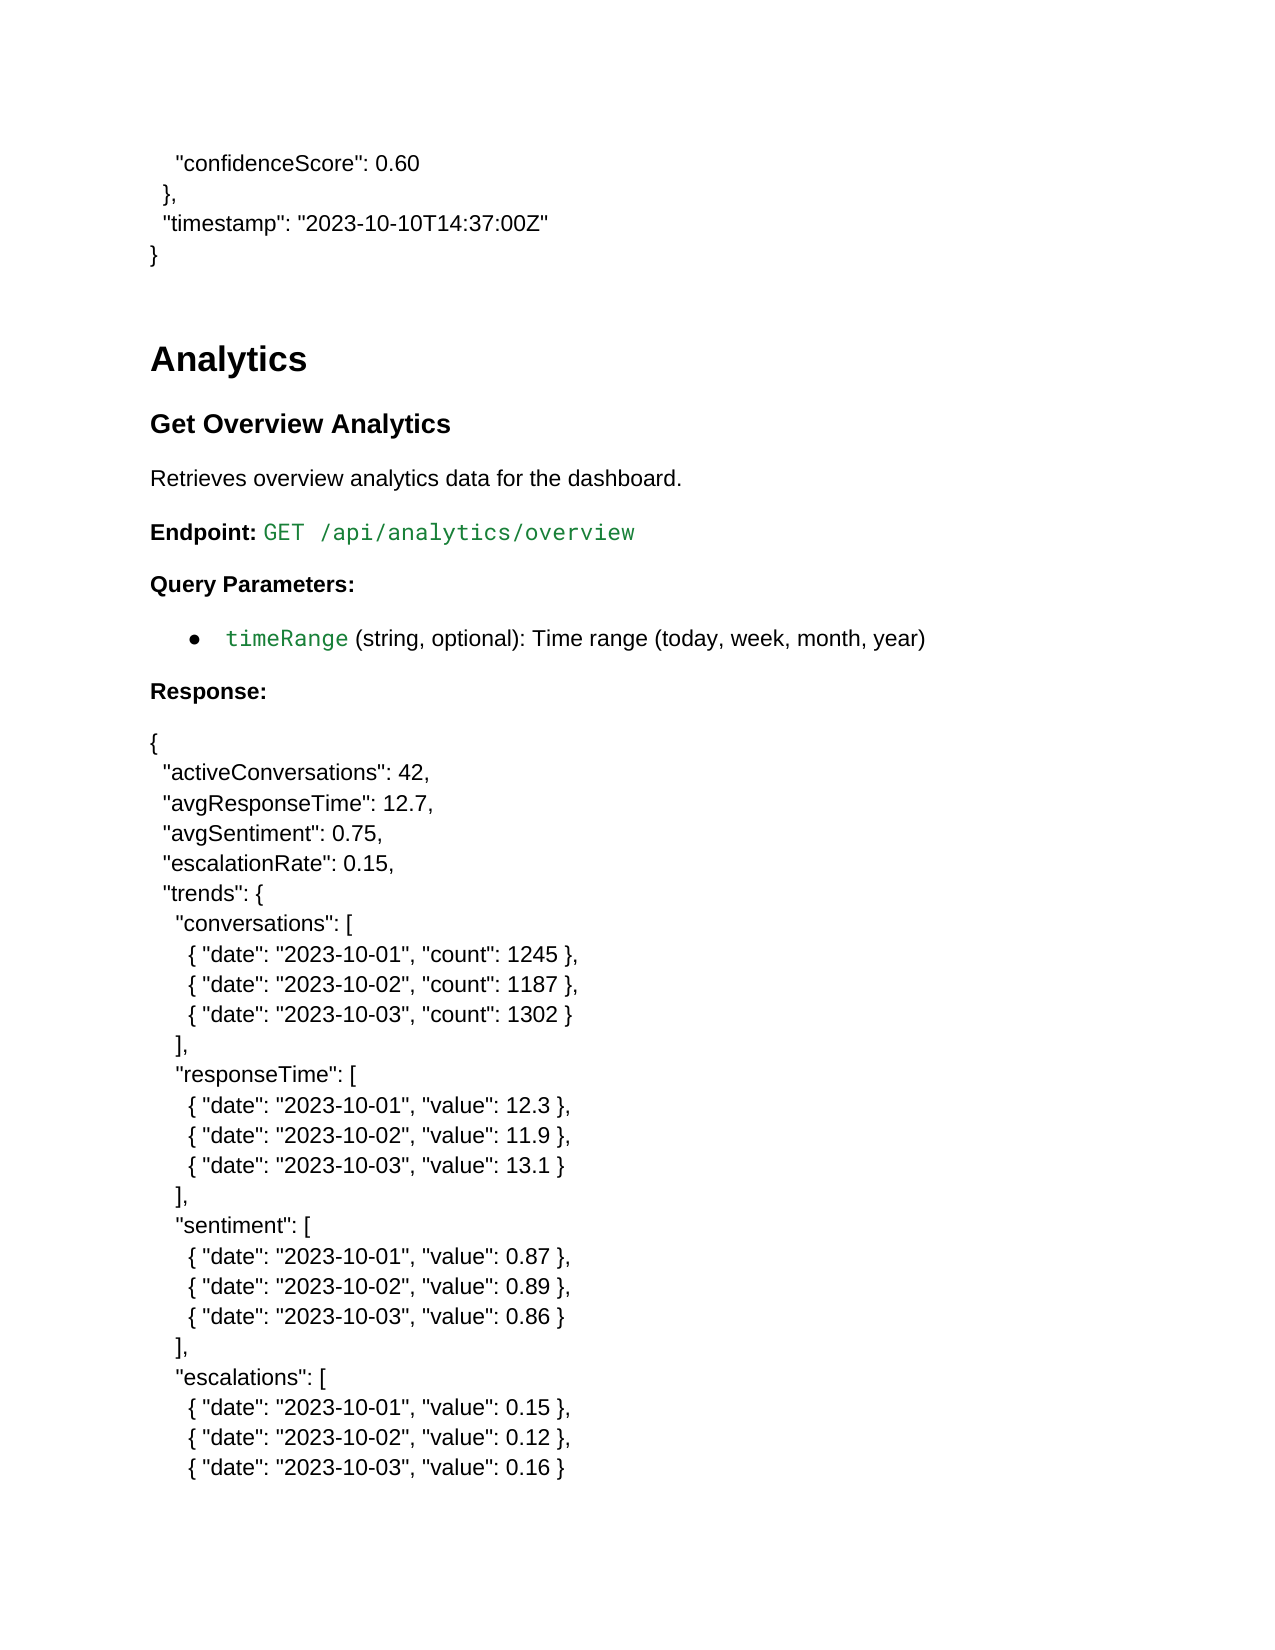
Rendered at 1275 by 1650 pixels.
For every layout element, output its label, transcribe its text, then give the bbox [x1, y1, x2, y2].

text "conversations": [ [150, 910, 1125, 937]
text { "date": "2023-10-02", "value": 0.12 }, [150, 1424, 1125, 1450]
text "avgSentiment": 0.75, [150, 820, 1125, 846]
text { "date": "2023-10-03", "value": 0.86 } [150, 1303, 1125, 1329]
text "escalations": [ [150, 1363, 1125, 1390]
text } [150, 241, 1125, 267]
text { "date": "2023-10-02", "value": 0.89 }, [150, 1273, 1125, 1299]
text { "date": "2023-10-03", "value": 0.16 } [150, 1454, 1125, 1481]
text { "date": "2023-10-03", "count": 1302 } [150, 1001, 1125, 1027]
subtitle Analytics [150, 338, 1125, 379]
subtitle Get Overview Analytics [150, 408, 1125, 440]
text ], [150, 1031, 1125, 1058]
text "activeConversations": 42, [150, 759, 1125, 786]
text Response: [150, 678, 1125, 704]
text { "date": "2023-10-01", "value": 0.15 }, [150, 1394, 1125, 1420]
text ], [150, 1333, 1125, 1360]
text "sentiment": [ [150, 1212, 1125, 1239]
text "confidenceScore": 0.60 [150, 150, 1125, 176]
text { "date": "2023-10-01", "value": 0.87 }, [150, 1243, 1125, 1269]
text "responseTime": [ [150, 1061, 1125, 1088]
text Endpoint: GET /api/analytics/overview [150, 516, 1125, 546]
text { [150, 729, 1125, 756]
text { "date": "2023-10-02", "count": 1187 }, [150, 971, 1125, 997]
text { "date": "2023-10-02", "value": 11.9 }, [150, 1122, 1125, 1148]
text "trends": { [150, 880, 1125, 907]
text { "date": "2023-10-01", "value": 12.3 }, [150, 1092, 1125, 1118]
text { "date": "2023-10-03", "value": 13.1 } [150, 1152, 1125, 1178]
text ], [150, 1182, 1125, 1209]
text { "date": "2023-10-01", "count": 1245 }, [150, 941, 1125, 967]
text "escalationRate": 0.15, [150, 850, 1125, 876]
text }, [150, 180, 1125, 207]
list timeRange (string, optional): Time range (today, week, month, year) [187, 623, 1125, 653]
text Retrieves overview analytics data for the dashboard. [150, 465, 1125, 491]
text "timestamp": "2023-10-10T14:37:00Z" [150, 210, 1125, 237]
text Query Parameters: [150, 571, 1125, 598]
text "avgResponseTime": 12.7, [150, 789, 1125, 816]
